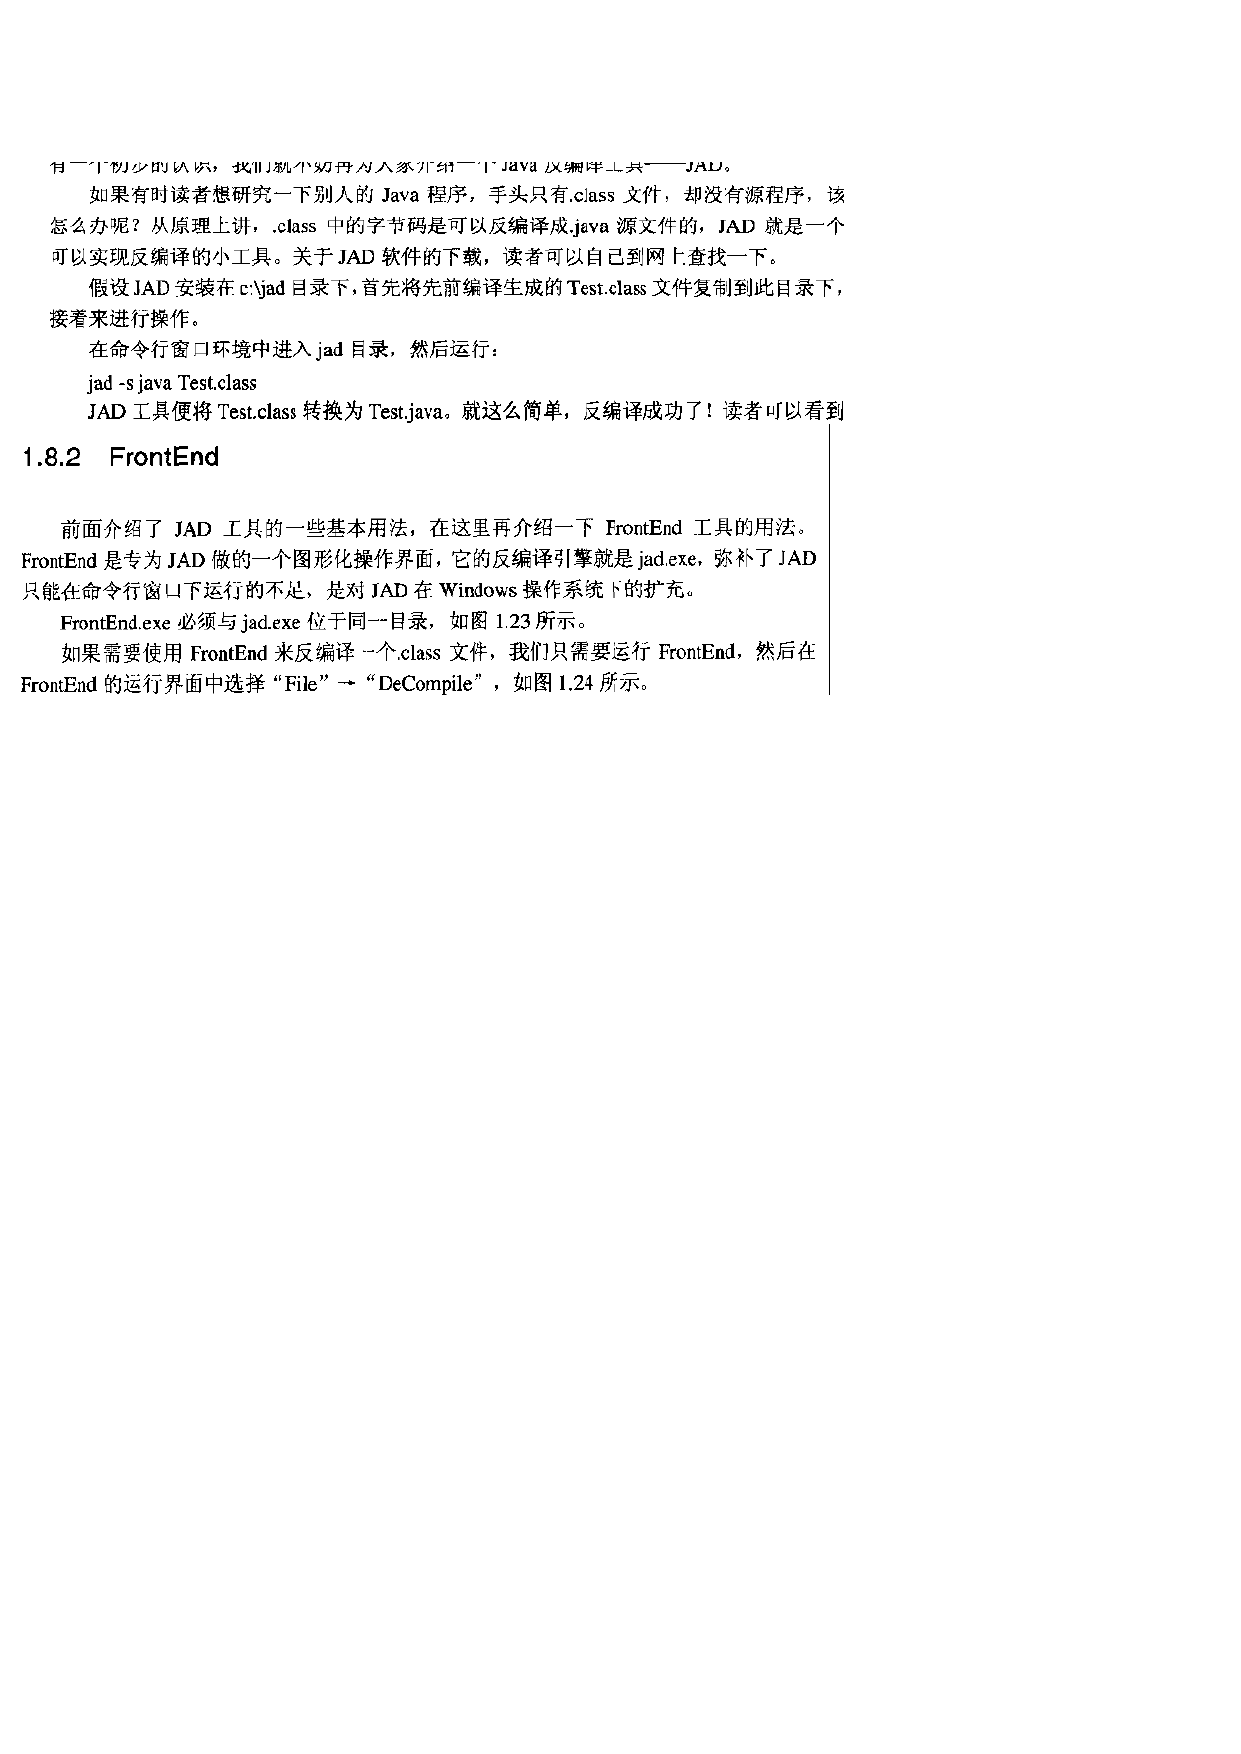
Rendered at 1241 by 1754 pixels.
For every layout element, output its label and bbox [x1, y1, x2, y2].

picture [0, 162, 866, 697]
